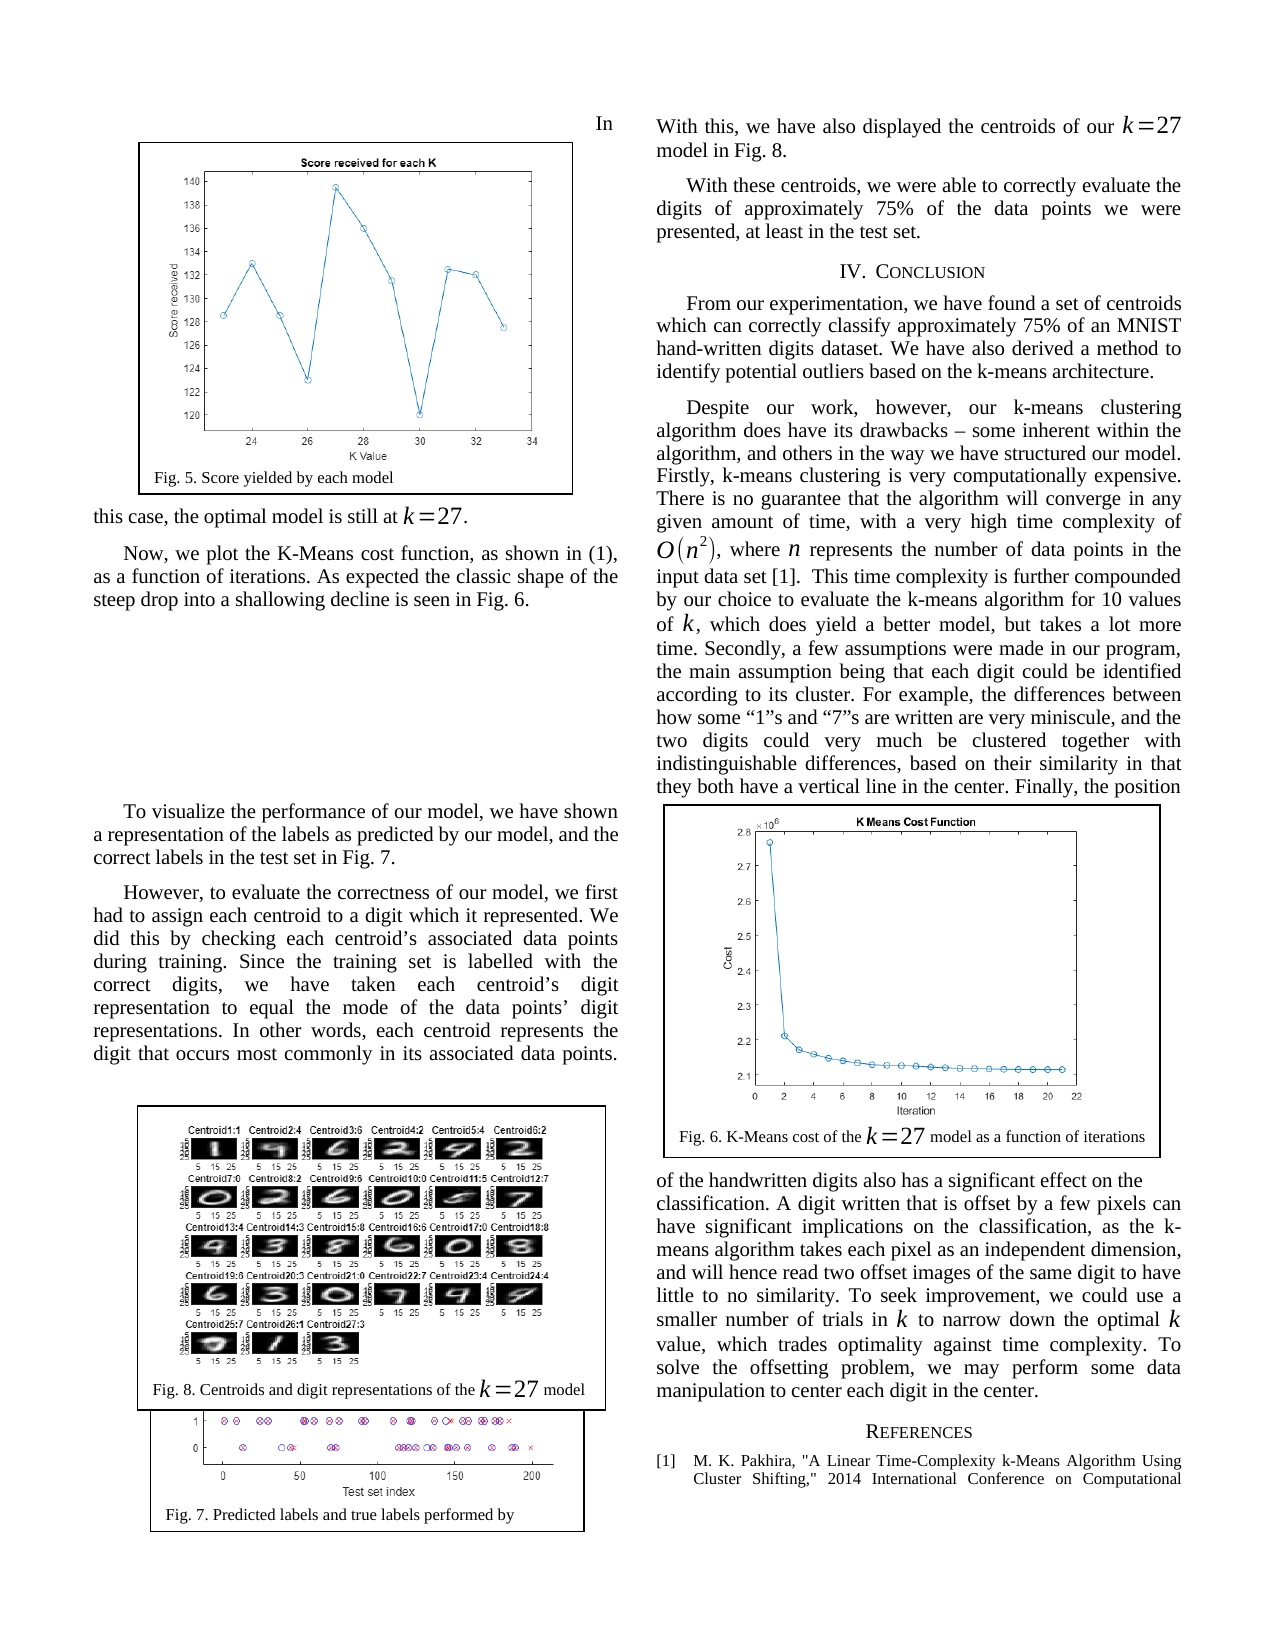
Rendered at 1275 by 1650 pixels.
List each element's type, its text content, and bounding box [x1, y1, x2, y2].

picture [712, 812, 1112, 1123]
text With these centroids, we were able to correctly evaluate the digits of approximately 75% of the data points we were presented, at least in the test set. [656, 174, 1182, 243]
text To visualize the performance of our model, we have shown a representation of the labels as predicted by our model, and the correct labels in the test set in Fig. 7. [93, 800, 619, 869]
picture [156, 150, 556, 468]
subtitle Conclusion [656, 259, 1182, 283]
picture [172, 1113, 572, 1376]
text Despite our work, however, our k-means clustering algorithm does have its drawbacks – some inherent within the algorithm, and others in the way we have structured our model. Firstly, k-means clustering is very computationally expensive. There is no guarantee that the algorithm will converge in any given amount of time, with a very high time complexity of , where represents the number of data points in the input data set [1]. This time complexity is further compounded by our choice to evaluate the k-means algorithm for 10 values of , which does yield a better model, but takes a lot more time. Secondly, a few assumptions were made in our program, the main assumption being that each digit could be identified according to its cluster. For example, the differences between how some “1”s and “7”s are written are very miniscule, and the two digits could very much be clustered together with indistinguishable differences, based on their similarity in that they both have a vertical line in the center. Finally, the position of the handwritten digits also has a significant effect on the classification. A digit written that is offset by a few pixels can have significant implications on the classification, as the k-means algorithm takes each pixel as an independent dimension, and will hence read two offset images of the same digit to have little to no similarity. To seek improvement, we could use a smaller number of trials in to narrow down the optimal value, which trades optimality against time complexity. To solve the offsetting problem, we may perform some data manipulation to center each digit in the center. [656, 396, 1182, 1402]
text Now, we plot the K-Means cost function, as shown in (1), as a function of iterations. As expected the classic shape of the steep drop into a shallowing decline is seen in Fig. 6. [93, 543, 619, 611]
text However, to evaluate the correctness of our model, we first had to assign each centroid to a digit which it represented. We did this by checking each centroid’s associated data points during training. Since the training set is labelled with the correct digits, we have taken each centroid’s digit representation to equal the mode of the data points’ digit representations. In other words, each centroid represents the digit that occurs most commonly in its associated data points. With this, we have also displayed the centroids of our model in Fig. 8. [93, 881, 619, 1065]
subtitle References [656, 1418, 1182, 1443]
picture [167, 1411, 567, 1506]
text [656, 1451, 1182, 1488]
text From our experimentation, we have found a set of centroids which can correctly classify approximately 75% of an MNIST hand-written digits dataset. We have also derived a method to identify potential outliers based on the k-means architecture. [656, 292, 1182, 383]
